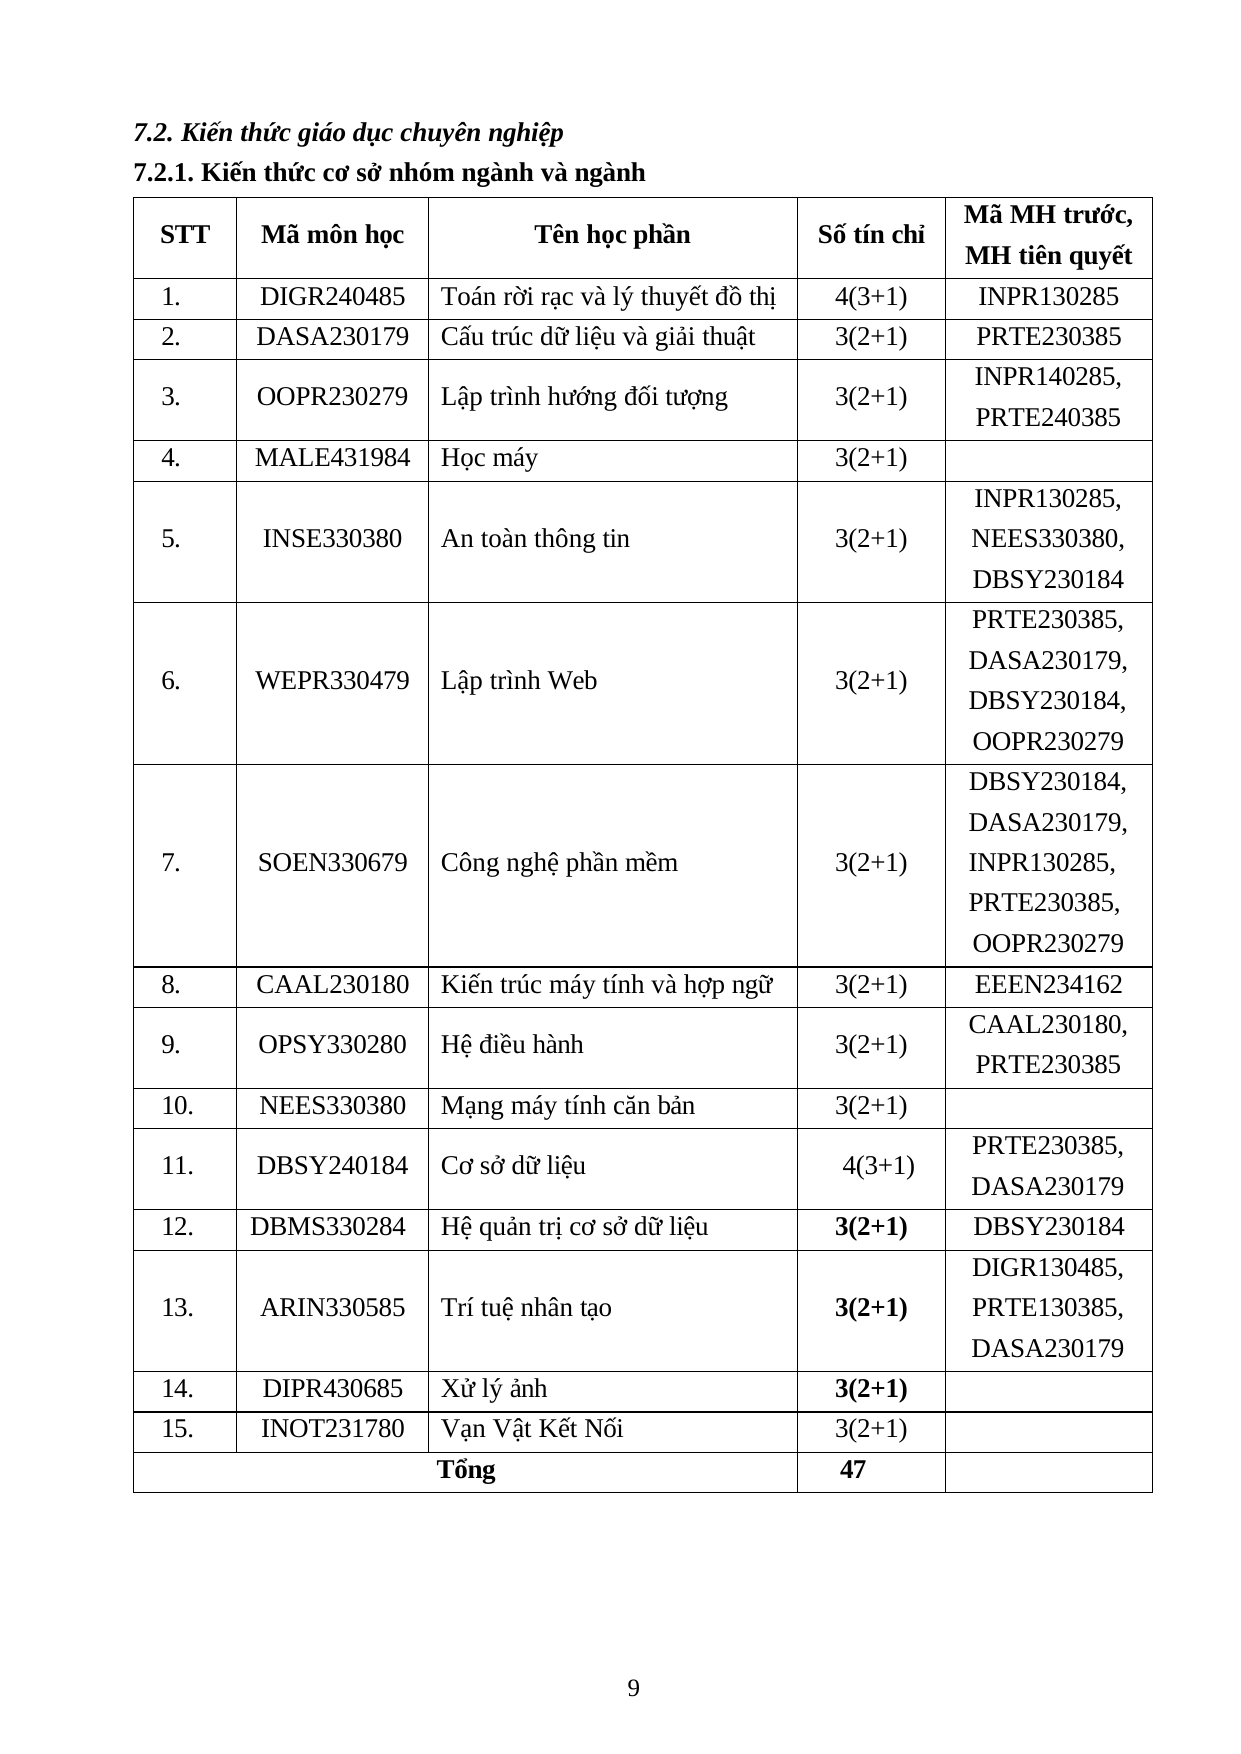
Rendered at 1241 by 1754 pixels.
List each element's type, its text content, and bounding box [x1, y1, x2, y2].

table_cell 11. [134, 1129, 236, 1209]
table_cell 7. [134, 765, 236, 966]
table_cell 3. [134, 360, 236, 440]
table_cell ARIN330585 [237, 1251, 428, 1371]
table_cell An toàn thông tin [429, 482, 797, 602]
table_cell [946, 1372, 1152, 1411]
table_cell 3(2+1) [798, 360, 945, 440]
table_cell DBSY230184 [946, 1210, 1152, 1249]
table_cell 12. [134, 1210, 236, 1249]
table_cell [946, 441, 1152, 481]
table_cell Vạn Vật Kết Nối [429, 1413, 797, 1452]
table_cell Hệ quản trị cơ sở dữ liệu [429, 1210, 797, 1249]
table_cell NEES330380 [237, 1089, 428, 1128]
table_cell 3(2+1) [798, 968, 945, 1007]
table_cell OPSY330280 [237, 1008, 428, 1088]
table_cell 3(2+1) [798, 482, 945, 602]
table_cell 3(2+1) [798, 441, 945, 481]
table_cell 3(2+1) [798, 1251, 945, 1371]
table_cell Kiến trúc máy tính và hợp ngữ [429, 968, 797, 1007]
table_cell 3(2+1) [798, 765, 945, 966]
table_cell CAAL230180 [237, 968, 428, 1007]
table_cell INPR140285, PRTE240385 [946, 360, 1152, 440]
table_cell Trí tuệ nhân tạo [429, 1251, 797, 1371]
table_cell DBSY240184 [237, 1129, 428, 1209]
table_cell 14. [134, 1372, 236, 1411]
table_cell DASA230179 [237, 320, 428, 359]
table_cell MALE431984 [237, 441, 428, 481]
table_cell DIGR130485, PRTE130385, DASA230179 [946, 1251, 1152, 1371]
table_cell CAAL230180, PRTE230385 [946, 1008, 1152, 1088]
table_cell Lập trình hướng đối tượng [429, 360, 797, 440]
table_cell 5. [134, 482, 236, 602]
table_cell INPR130285, NEES330380, DBSY230184 [946, 482, 1152, 602]
table_cell Toán rời rạc và lý thuyết đồ thị [429, 279, 797, 319]
table_cell 10. [134, 1089, 236, 1128]
table_header Số tín chỉ [798, 198, 945, 278]
table_cell Hệ điều hành [429, 1008, 797, 1088]
table_cell 3(2+1) [798, 1413, 945, 1452]
table_cell 3(2+1) [798, 1210, 945, 1249]
table_cell 3(2+1) [798, 1372, 945, 1411]
table_cell 2. [134, 320, 236, 359]
table_cell SOEN330679 [237, 765, 428, 966]
table_cell WEPR330479 [237, 603, 428, 764]
table_cell DIPR430685 [237, 1372, 428, 1411]
table_header Mã MH trước, MH tiên quyết [946, 198, 1152, 278]
table_cell Công nghệ phần mềm [429, 765, 797, 966]
table_cell INOT231780 [237, 1413, 428, 1452]
table_cell Học máy [429, 441, 797, 481]
table_cell 9. [134, 1008, 236, 1088]
table_cell 3(2+1) [798, 1089, 945, 1128]
table_header STT [134, 198, 236, 278]
table_cell DBSY230184, DASA230179, INPR130285, PRTE230385, OOPR230279 [946, 765, 1152, 966]
table_cell Lập trình Web [429, 603, 797, 764]
table_header Tên học phần [429, 198, 797, 278]
table_header Mã môn học [237, 198, 428, 278]
table_cell Cấu trúc dữ liệu và giải thuật [429, 320, 797, 359]
table_cell [946, 1453, 1152, 1492]
table_cell 13. [134, 1251, 236, 1371]
table_cell PRTE230385, DASA230179, DBSY230184, OOPR230279 [946, 603, 1152, 764]
table_cell Tổng [134, 1453, 797, 1492]
table_cell PRTE230385 [946, 320, 1152, 359]
table_cell DIGR240485 [237, 279, 428, 319]
table_cell 3(2+1) [798, 1008, 945, 1088]
table_cell 3(2+1) [798, 320, 945, 359]
table_cell Cơ sở dữ liệu [429, 1129, 797, 1209]
table_cell 8. [134, 968, 236, 1007]
table_cell INSE330380 [237, 482, 428, 602]
table_cell 1. [134, 279, 236, 319]
table_cell 15. [134, 1413, 236, 1452]
table_cell [946, 1413, 1152, 1452]
table_cell 6. [134, 603, 236, 764]
table_cell PRTE230385, DASA230179 [946, 1129, 1152, 1209]
table_cell 3(2+1) [798, 603, 945, 764]
list Kiến thức cơ sở nhóm ngành và ngành [133, 157, 1188, 188]
table_cell 4(3+1) [798, 1129, 945, 1209]
table_cell 47 [798, 1453, 945, 1492]
table_cell Xử lý ảnh [429, 1372, 797, 1411]
table_cell 4. [134, 441, 236, 481]
table_cell Mạng máy tính căn bản [429, 1089, 797, 1128]
table_cell EEEN234162 [946, 968, 1152, 1007]
table_cell INPR130285 [946, 279, 1152, 319]
table_cell [946, 1089, 1152, 1128]
table_cell DBMS330284 [237, 1210, 428, 1249]
table_cell OOPR230279 [237, 360, 428, 440]
list Kiến thức giáo dục chuyên nghiệp [133, 117, 1188, 148]
table_cell 4(3+1) [798, 279, 945, 319]
